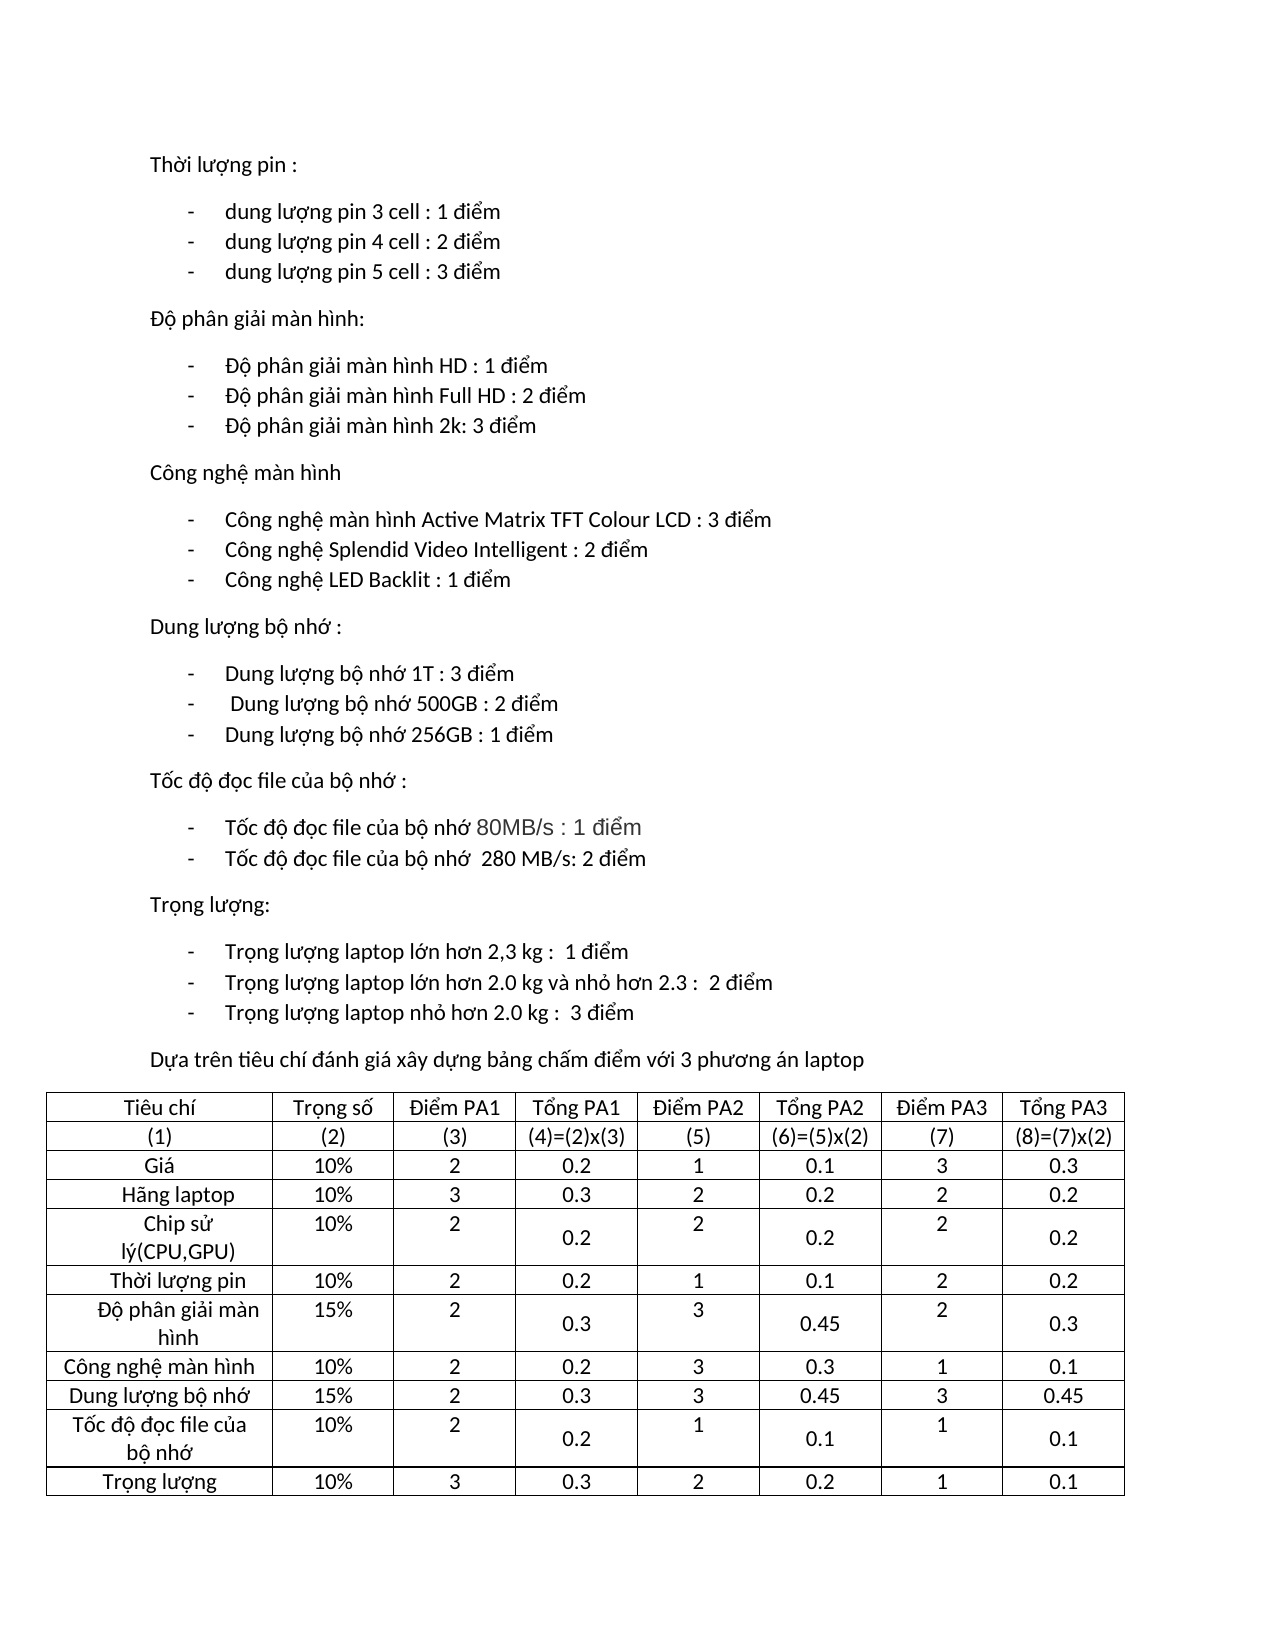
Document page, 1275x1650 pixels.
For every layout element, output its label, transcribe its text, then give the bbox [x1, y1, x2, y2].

table_cell Dung lượng bộ nhớ [47, 1381, 272, 1409]
table_cell 0.2 [516, 1209, 637, 1265]
table_header Tiêu chí [47, 1093, 272, 1121]
text Độ phân giải màn hình: [150, 304, 1125, 332]
text Thời lượng pin : [150, 150, 1125, 178]
table_cell 2 [882, 1295, 1002, 1351]
list Công nghệ Splendid Video Intelligent : 2 điểm [187, 535, 1125, 563]
table_cell 2 [394, 1295, 515, 1351]
table_cell 0.2 [760, 1468, 881, 1495]
table_cell 10% [273, 1352, 393, 1380]
table_cell 0.3 [1003, 1151, 1124, 1179]
text Công nghệ màn hình [150, 458, 1125, 486]
table_cell 0.1 [1003, 1352, 1124, 1380]
text Dựa trên tiêu chí đánh giá xây dựng bảng chấm điểm với 3 phương án laptop [150, 1045, 1125, 1073]
list dung lượng pin 4 cell : 2 điểm [187, 227, 1125, 255]
table_cell (2) [273, 1122, 393, 1150]
table_cell 0.3 [516, 1295, 637, 1351]
list Độ phân giải màn hình HD : 1 điểm [187, 351, 1125, 379]
list dung lượng pin 5 cell : 3 điểm [187, 257, 1125, 285]
table_cell 3 [882, 1381, 1002, 1409]
table_cell (3) [394, 1122, 515, 1150]
table_cell 2 [394, 1266, 515, 1294]
table_cell 1 [638, 1410, 759, 1466]
table_cell 2 [882, 1266, 1002, 1294]
table_cell 10% [273, 1209, 393, 1265]
table_cell 3 [394, 1180, 515, 1208]
list Dung lượng bộ nhớ 256GB : 1 điểm [187, 720, 1125, 748]
table_cell 0.1 [760, 1410, 881, 1466]
table_cell 3 [638, 1295, 759, 1351]
table_cell 2 [638, 1180, 759, 1208]
table_cell 0.1 [1003, 1410, 1124, 1466]
text Trọng lượng: [150, 891, 1125, 919]
table_cell 0.2 [516, 1151, 637, 1179]
list Độ phân giải màn hình 2k: 3 điểm [187, 411, 1125, 439]
table_cell Hãng laptop [47, 1180, 272, 1208]
table_cell (7) [882, 1122, 1002, 1150]
table_cell 10% [273, 1266, 393, 1294]
table_header Điểm PA3 [882, 1093, 1002, 1121]
table_cell 0.2 [1003, 1209, 1124, 1265]
table_header Điểm PA1 [394, 1093, 515, 1121]
table_cell 1 [882, 1410, 1002, 1466]
table_cell 3 [882, 1151, 1002, 1179]
table_cell 2 [638, 1468, 759, 1495]
list Tốc độ đọc file của bộ nhớ 280 MB/s: 2 điểm [187, 844, 1125, 872]
table_cell 0.2 [516, 1410, 637, 1466]
table_cell (1) [47, 1122, 272, 1150]
text Tốc độ đọc file của bộ nhớ : [150, 767, 1125, 795]
table_cell 15% [273, 1381, 393, 1409]
table_cell 2 [394, 1151, 515, 1179]
table_cell 3 [638, 1352, 759, 1380]
text Dung lượng bộ nhớ : [150, 612, 1125, 641]
table_header Tổng PA2 [760, 1093, 881, 1121]
table_cell 0.45 [1003, 1381, 1124, 1409]
list dung lượng pin 3 cell : 1 điểm [187, 197, 1125, 225]
table_cell 0.1 [760, 1151, 881, 1179]
list Dung lượng bộ nhớ 500GB : 2 điểm [187, 689, 1125, 718]
table_cell Giá [47, 1151, 272, 1179]
list Trọng lượng laptop nhỏ hơn 2.0 kg : 3 điểm [187, 998, 1125, 1026]
list Trọng lượng laptop lớn hơn 2.0 kg và nhỏ hơn 2.3 : 2 điểm [187, 968, 1125, 996]
list Dung lượng bộ nhớ 1T : 3 điểm [187, 659, 1125, 687]
table_header Tổng PA3 [1003, 1093, 1124, 1121]
table_header Tổng PA1 [516, 1093, 637, 1121]
list Công nghệ màn hình Active Matrix TFT Colour LCD : 3 điểm [187, 505, 1125, 533]
table_cell (4)=(2)x(3) [516, 1122, 637, 1150]
list Công nghệ LED Backlit : 1 điểm [187, 566, 1125, 594]
table_cell 0.1 [760, 1266, 881, 1294]
table_cell Công nghệ màn hình [47, 1352, 272, 1380]
table_cell 2 [394, 1410, 515, 1466]
table_cell 0.2 [760, 1180, 881, 1208]
table_cell Độ phân giải màn hình [47, 1295, 272, 1351]
list Tốc độ đọc file của bộ nhớ 80MB/s : 1 điểm [187, 813, 1125, 842]
table_cell 10% [273, 1468, 393, 1495]
table_cell 0.3 [516, 1468, 637, 1495]
table_cell 0.1 [1003, 1468, 1124, 1495]
table_cell 2 [394, 1381, 515, 1409]
table_cell 2 [394, 1209, 515, 1265]
table_cell 1 [882, 1352, 1002, 1380]
table_cell 0.2 [1003, 1266, 1124, 1294]
table_cell 0.3 [516, 1180, 637, 1208]
table_cell 1 [638, 1266, 759, 1294]
table_cell 10% [273, 1180, 393, 1208]
table_cell 2 [638, 1209, 759, 1265]
table_cell (8)=(7)x(2) [1003, 1122, 1124, 1150]
list Độ phân giải màn hình Full HD : 2 điểm [187, 381, 1125, 409]
table_cell 2 [882, 1180, 1002, 1208]
table_header Trọng số [273, 1093, 393, 1121]
table_cell 2 [882, 1209, 1002, 1265]
table_cell (5) [638, 1122, 759, 1150]
table_cell 0.3 [760, 1352, 881, 1380]
list Trọng lượng laptop lớn hơn 2,3 kg : 1 điểm [187, 937, 1125, 966]
table_cell 0.2 [760, 1209, 881, 1265]
table_cell 0.45 [760, 1295, 881, 1351]
table_cell 3 [638, 1381, 759, 1409]
table_cell Thời lượng pin [47, 1266, 272, 1294]
table_cell 15% [273, 1295, 393, 1351]
table_cell 2 [394, 1352, 515, 1380]
table_cell Chip sử lý(CPU,GPU) [47, 1209, 272, 1265]
table_cell 0.45 [760, 1381, 881, 1409]
table_cell 0.2 [1003, 1180, 1124, 1208]
table_cell 10% [273, 1410, 393, 1466]
table_cell 1 [638, 1151, 759, 1179]
table_cell 0.2 [516, 1352, 637, 1380]
table_cell Tốc độ đọc file của bộ nhớ [47, 1410, 272, 1466]
table_cell 1 [882, 1468, 1002, 1495]
table_header Điểm PA2 [638, 1093, 759, 1121]
table_cell 3 [394, 1468, 515, 1495]
table_cell 0.2 [516, 1266, 637, 1294]
table_cell 10% [273, 1151, 393, 1179]
table_cell Trọng lượng [47, 1468, 272, 1495]
table_cell (6)=(5)x(2) [760, 1122, 881, 1150]
table_cell 0.3 [516, 1381, 637, 1409]
table_cell 0.3 [1003, 1295, 1124, 1351]
